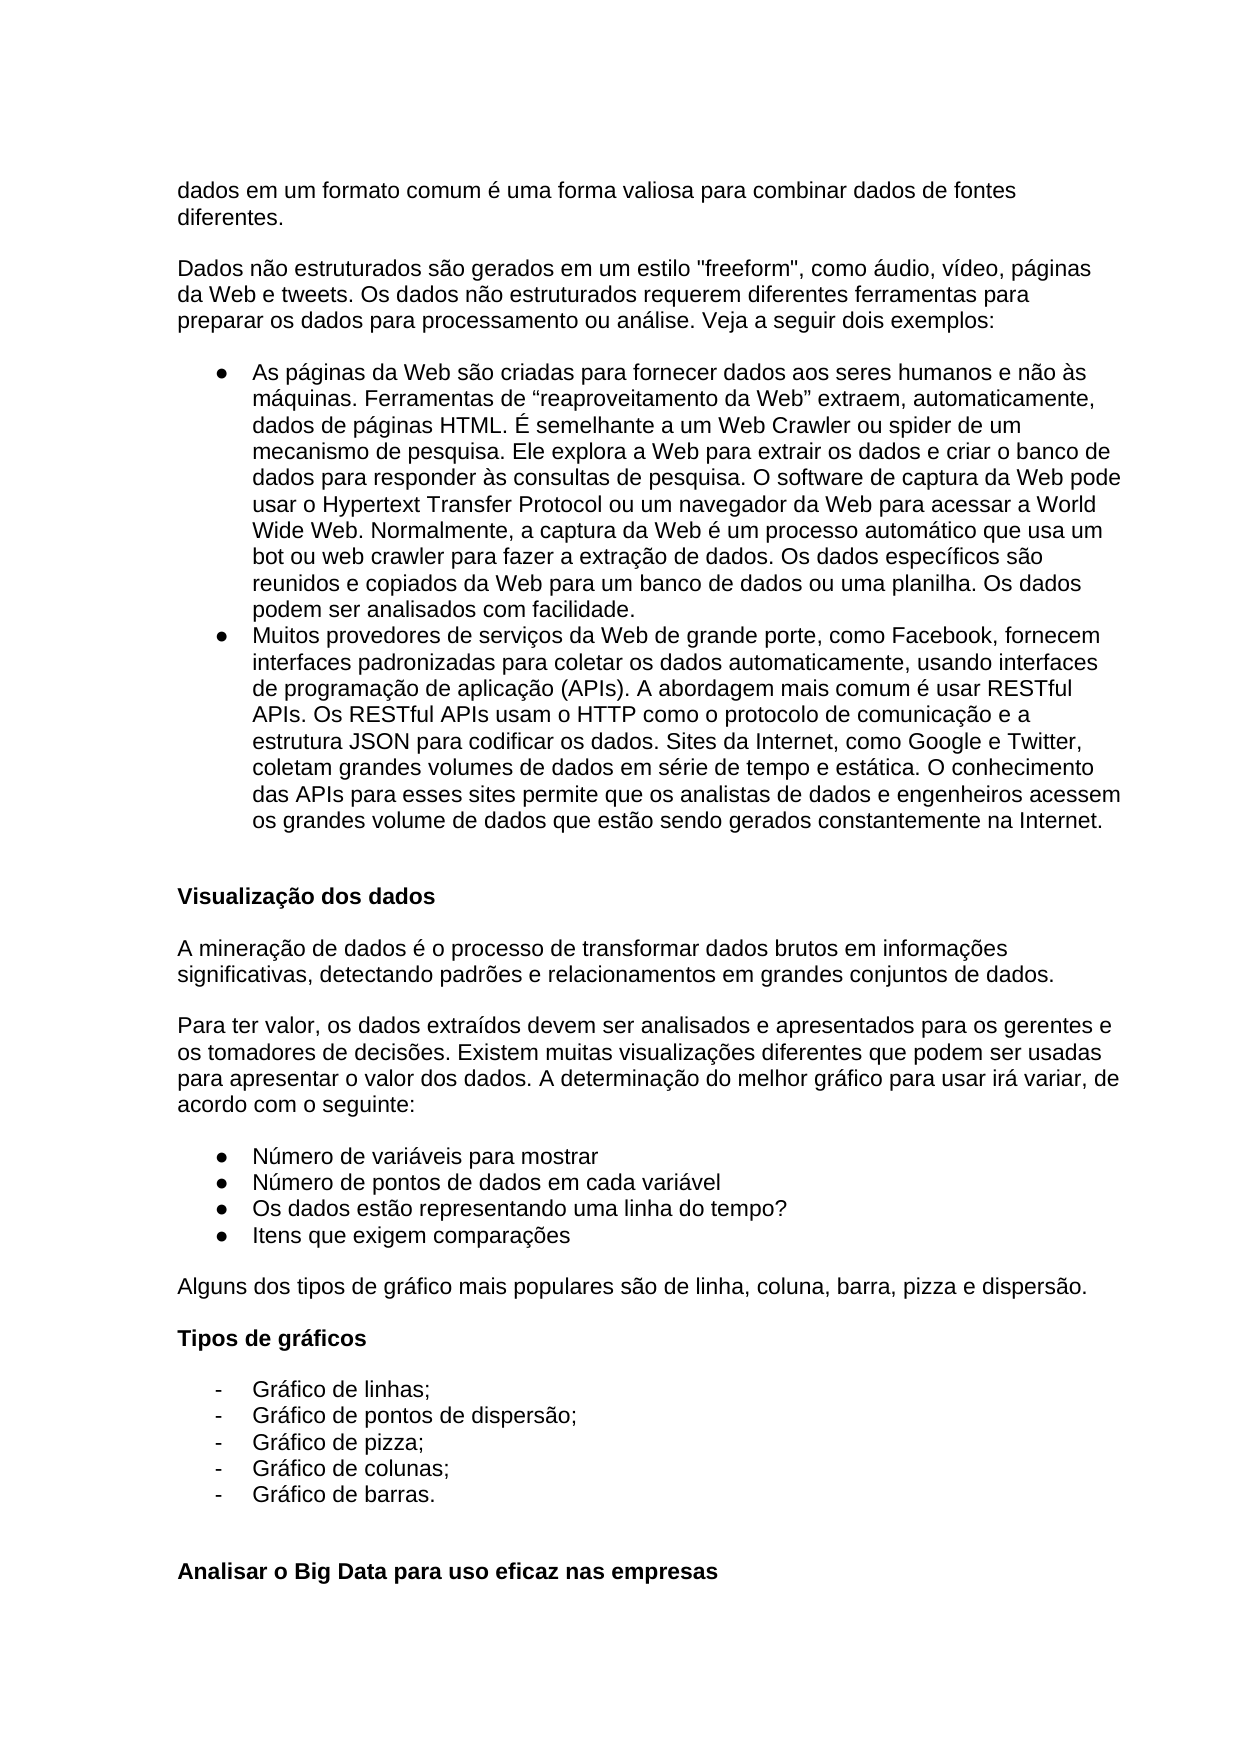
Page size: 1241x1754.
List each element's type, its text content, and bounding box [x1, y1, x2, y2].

text Dados não estruturados são gerados em um estilo "freeform", como áudio, vídeo, páginas da Web e tweets. Os dados não estruturados requerem diferentes ferramentas para preparar os dados para processamento ou análise. Veja a seguir dois exemplos: [177, 255, 1122, 334]
title Tipos de gráficos [177, 1324, 1122, 1351]
list Gráfico de barras. [214, 1481, 1122, 1508]
text Para ter valor, os dados extraídos devem ser analisados e apresentados para os gerentes e os tomadores de decisões. Existem muitas visualizações diferentes que podem ser usadas para apresentar o valor dos dados. A determinação do melhor gráfico para usar irá variar, de acordo com o seguinte: [177, 1012, 1122, 1118]
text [177, 177, 1122, 230]
list Gráfico de linhas; [214, 1376, 1122, 1402]
list Os dados estão representando uma linha do tempo? [214, 1195, 1122, 1222]
list As páginas da Web são criadas para fornecer dados aos seres humanos e não às máquinas. Ferramentas de “reaproveitamento da Web” extraem, automaticamente, dados de páginas HTML. É semelhante a um Web Crawler ou spider de um mecanismo de pesquisa. Ele explora a Web para extrair os dados e criar o banco de dados para responder às consultas de pesquisa. O software de captura da Web pode usar o Hypertext Transfer Protocol ou um navegador da Web para acessar a World Wide Web. Normalmente, a captura da Web é um processo automático que usa um bot ou web crawler para fazer a extração de dados. Os dados específicos são reunidos e copiados da Web para um banco de dados ou uma planilha. Os dados podem ser analisados com facilidade. [214, 359, 1122, 622]
list Itens que exigem comparações [214, 1222, 1122, 1248]
text Alguns dos tipos de gráfico mais populares são de linha, coluna, barra, pizza e dispersão. [177, 1273, 1122, 1299]
text A mineração de dados é o processo de transformar dados brutos em informações significativas, detectando padrões e relacionamentos em grandes conjuntos de dados. [177, 934, 1122, 987]
subtitle Analisar o Big Data para uso eficaz nas empresas [177, 1558, 1122, 1584]
list Gráfico de colunas; [214, 1455, 1122, 1481]
list Gráfico de pizza; [214, 1428, 1122, 1455]
list Muitos provedores de serviços da Web de grande porte, como Facebook, fornecem interfaces padronizadas para coletar os dados automaticamente, usando interfaces de programação de aplicação (APIs). A abordagem mais comum é usar RESTful APIs. Os RESTful APIs usam o HTTP como o protocolo de comunicação e a estrutura JSON para codificar os dados. Sites da Internet, como Google e Twitter, coletam grandes volumes de dados em série de tempo e estática. O conhecimento das APIs para esses sites permite que os analistas de dados e engenheiros acessem os grandes volume de dados que estão sendo gerados constantemente na Internet. [214, 622, 1122, 833]
list Número de variáveis para mostrar [214, 1143, 1122, 1169]
list Número de pontos de dados em cada variável [214, 1169, 1122, 1195]
subtitle Visualização dos dados [177, 883, 1122, 909]
list Gráfico de pontos de dispersão; [214, 1402, 1122, 1428]
